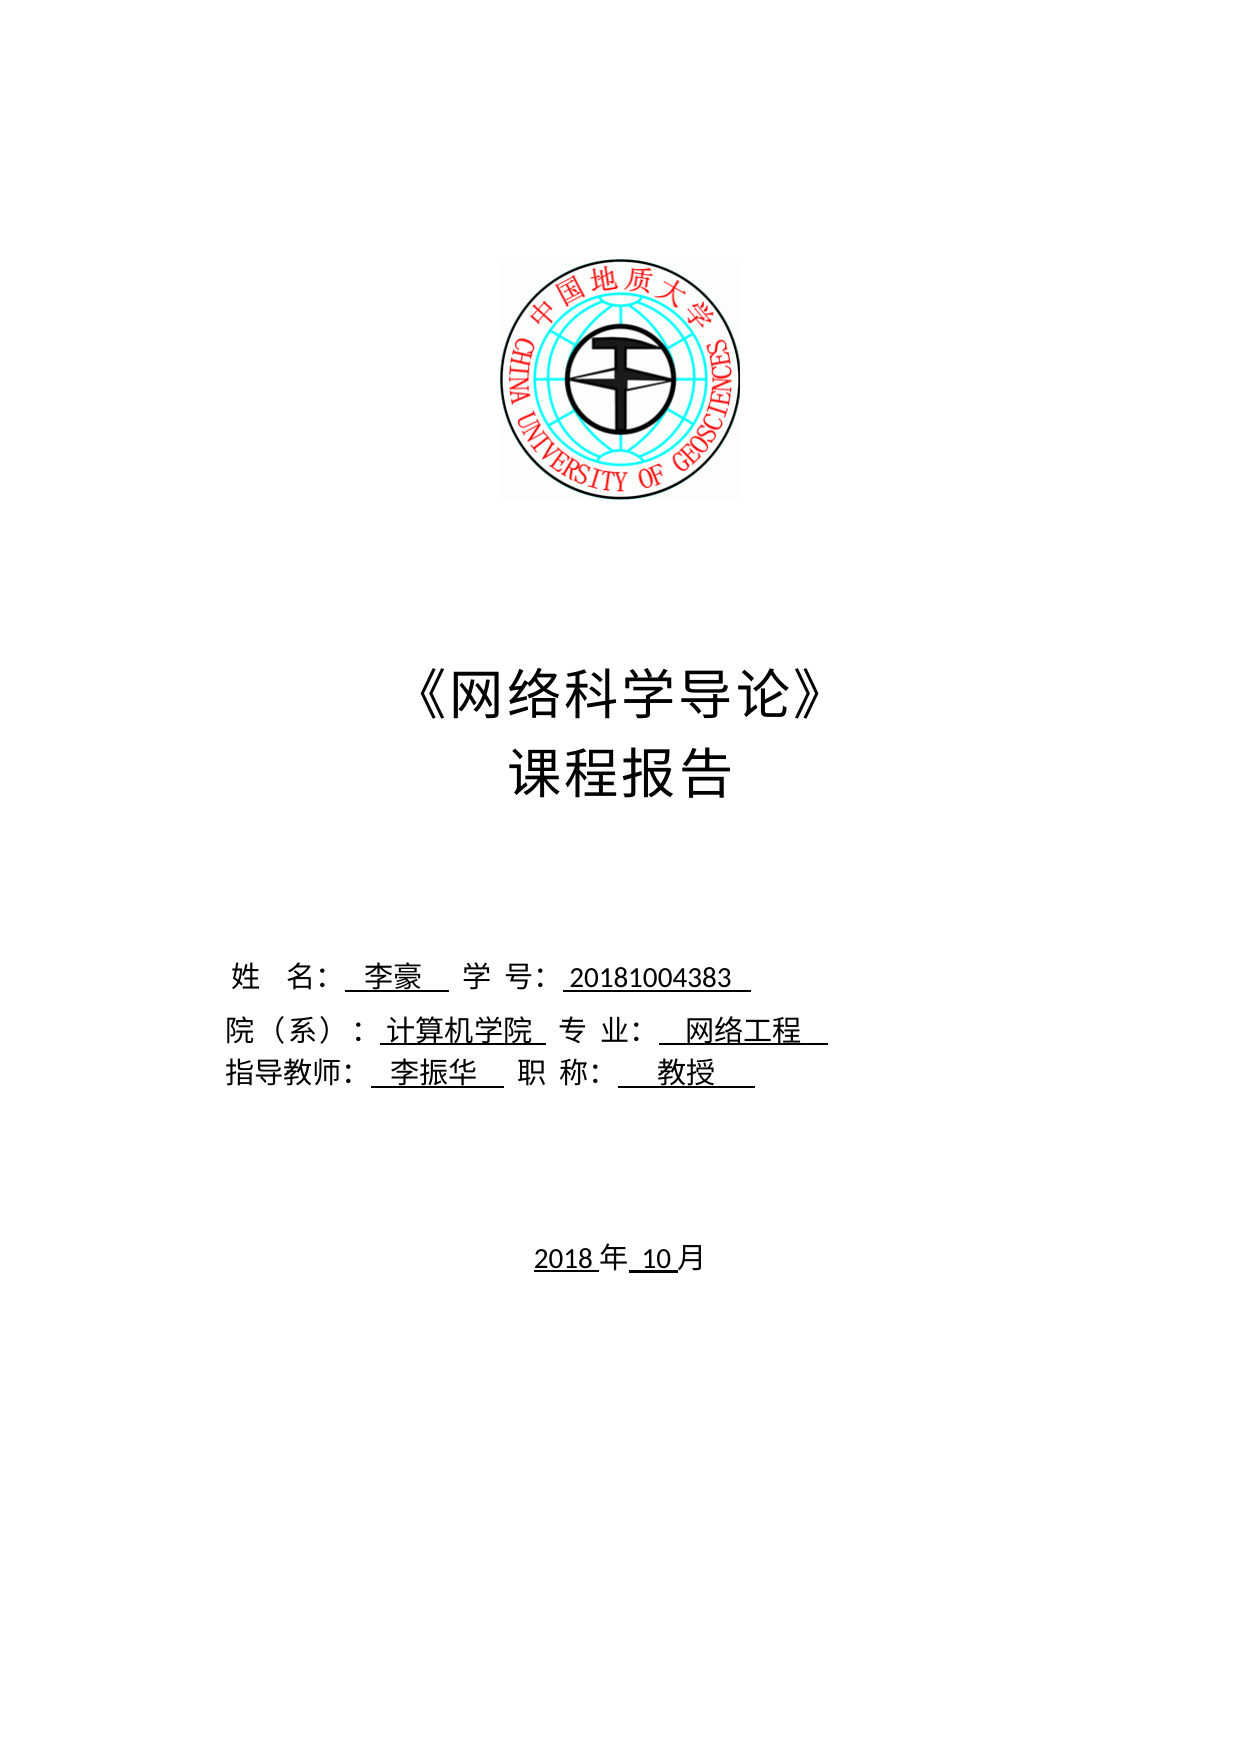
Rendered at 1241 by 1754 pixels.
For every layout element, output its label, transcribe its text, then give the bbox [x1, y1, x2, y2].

text 指导教师： 李振华 职 称： 教授 [225, 1049, 1053, 1092]
picture [500, 259, 740, 500]
text 2018 年 10 月 [187, 1234, 1053, 1277]
text 《网络科学导论》 [187, 652, 1053, 730]
text 姓 名： 李豪 学 号： 20181004383 [187, 942, 1053, 1007]
text 院（系）： 计算机学院 专 业： 网络工程 [225, 1007, 1053, 1049]
text 课程报告 [187, 730, 1053, 809]
